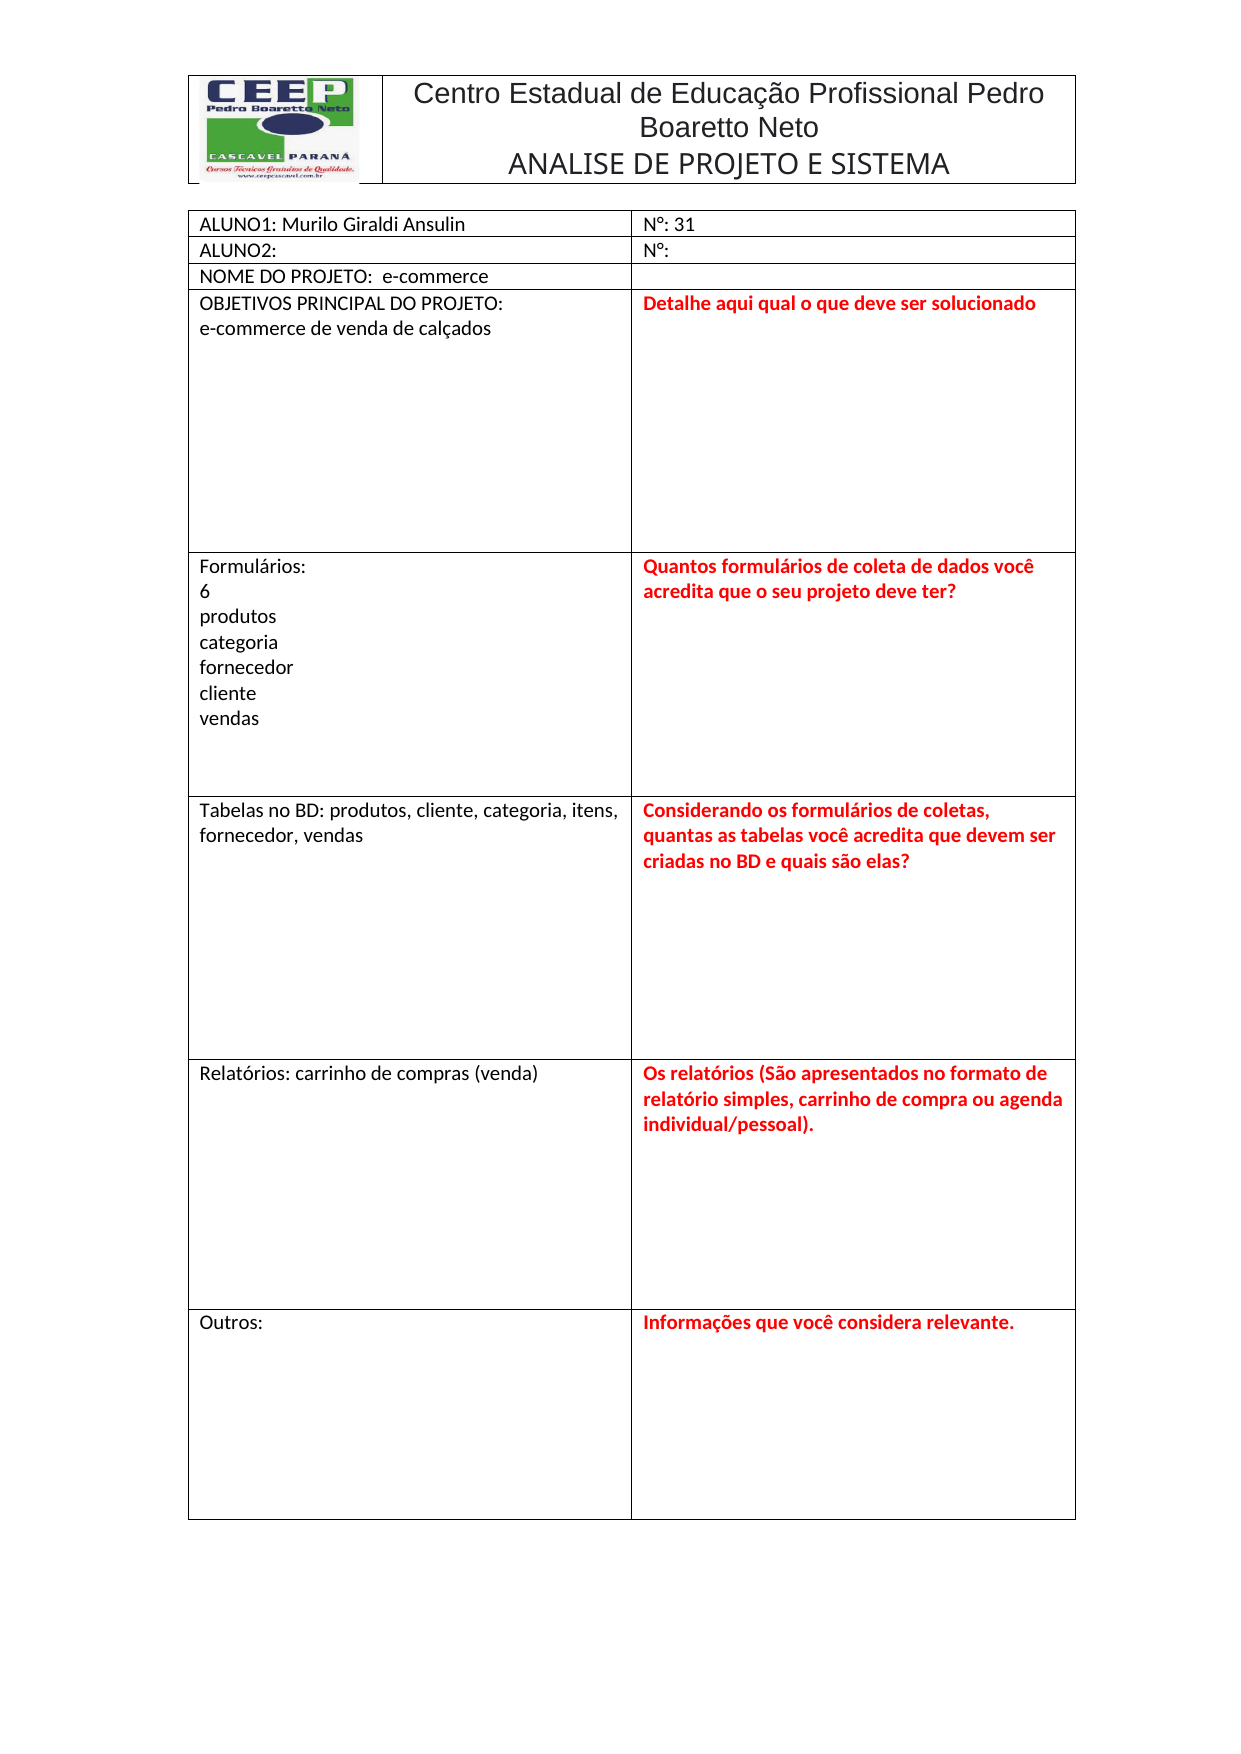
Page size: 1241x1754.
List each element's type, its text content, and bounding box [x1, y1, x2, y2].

table_cell Informações que você considera relevante. [632, 1310, 1075, 1518]
table_cell Relatórios: carrinho de compras (venda) [189, 1060, 631, 1308]
table_cell Considerando os formulários de coletas, quantas as tabelas você acredita que devem ser criadas no BD e quais são elas? [632, 797, 1075, 1059]
table_cell Formulários: 6 produtos categoria fornecedor cliente vendas [189, 553, 631, 796]
table_cell NOME DO PROJETO: e-commerce [189, 264, 631, 289]
table_header N°: 31 [632, 211, 1075, 236]
table_cell Tabelas no BD: produtos, cliente, categoria, itens, fornecedor, vendas [189, 797, 631, 1059]
table_cell OBJETIVOS PRINCIPAL DO PROJETO: e-commerce de venda de calçados [189, 290, 631, 552]
table_cell Os relatórios (São apresentados no formato de relatório simples, carrinho de compra ou agenda individual/pessoal). [632, 1060, 1075, 1308]
table_cell Quantos formulários de coleta de dados você acredita que o seu projeto deve ter? [632, 553, 1075, 796]
table_cell ALUNO2: [189, 237, 631, 263]
table_cell Detalhe aqui qual o que deve ser solucionado [632, 290, 1075, 552]
table_cell Outros: [189, 1310, 631, 1518]
picture [199, 76, 360, 184]
table_cell [632, 264, 1075, 289]
table_header ALUNO1: Murilo Giraldi Ansulin [189, 211, 631, 236]
table_cell N°: [632, 237, 1075, 263]
